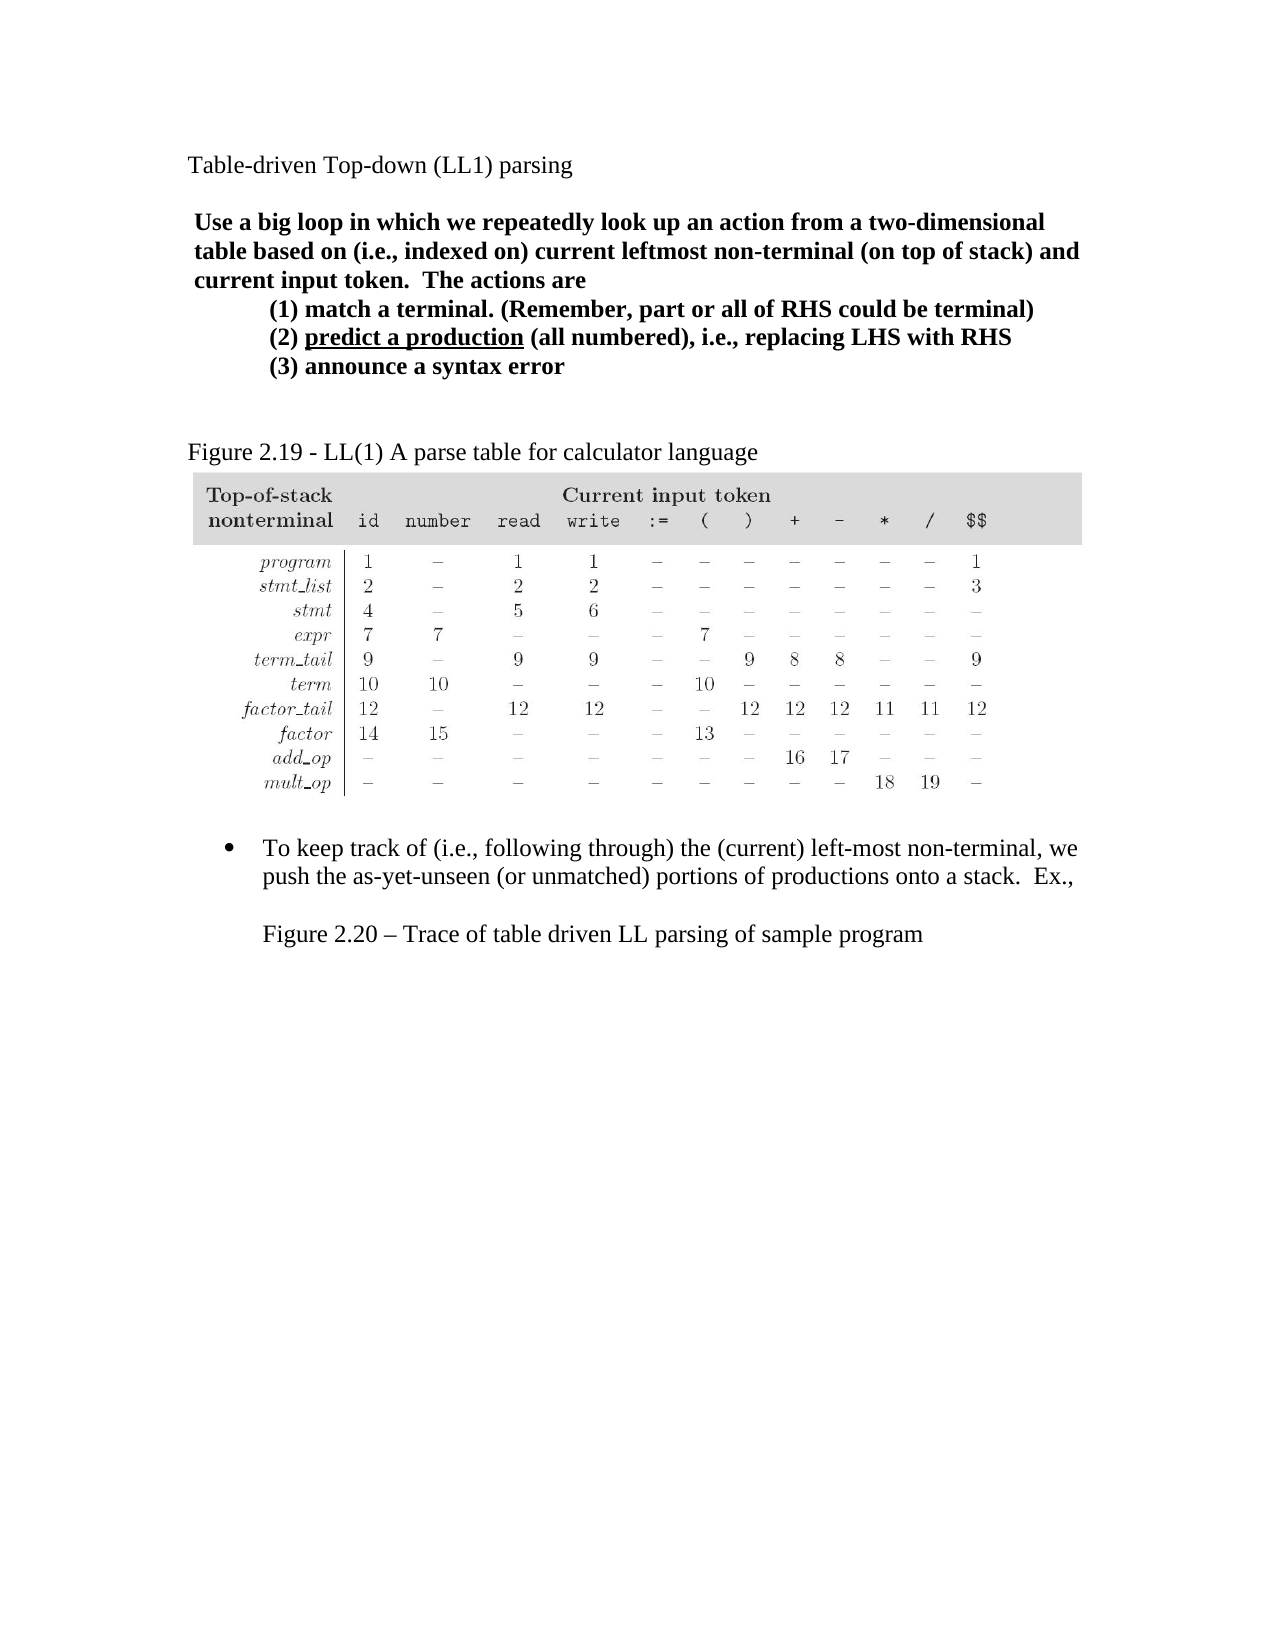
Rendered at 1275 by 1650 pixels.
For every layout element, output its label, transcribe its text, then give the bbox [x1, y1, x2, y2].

text Figure 2.19 - LL(1) A parse table for calculator language [187, 437, 1087, 466]
text Use a big loop in which we repeatedly look up an action from a two-dimensional table based on (i.e., indexed on) current leftmost non-terminal (on top of stack) and current input token. The actions are [194, 207, 1087, 294]
picture [187, 466, 1088, 804]
text Figure 2.20 – Trace of table driven LL parsing of sample program [187, 919, 1087, 948]
text (3) announce a syntax error [269, 351, 1087, 380]
text Table-driven Top-down (LL1) parsing [187, 150, 1087, 179]
list To keep track of (i.e., following through) the (current) left-most non-terminal, we push the as-yet-unseen (or unmatched) portions of productions onto a stack. Ex., [225, 833, 1087, 890]
text (2) predict a production (all numbered), i.e., replacing LHS with RHS [269, 322, 1087, 351]
text (1) match a terminal. (Remember, part or all of RHS could be terminal) [269, 294, 1087, 322]
